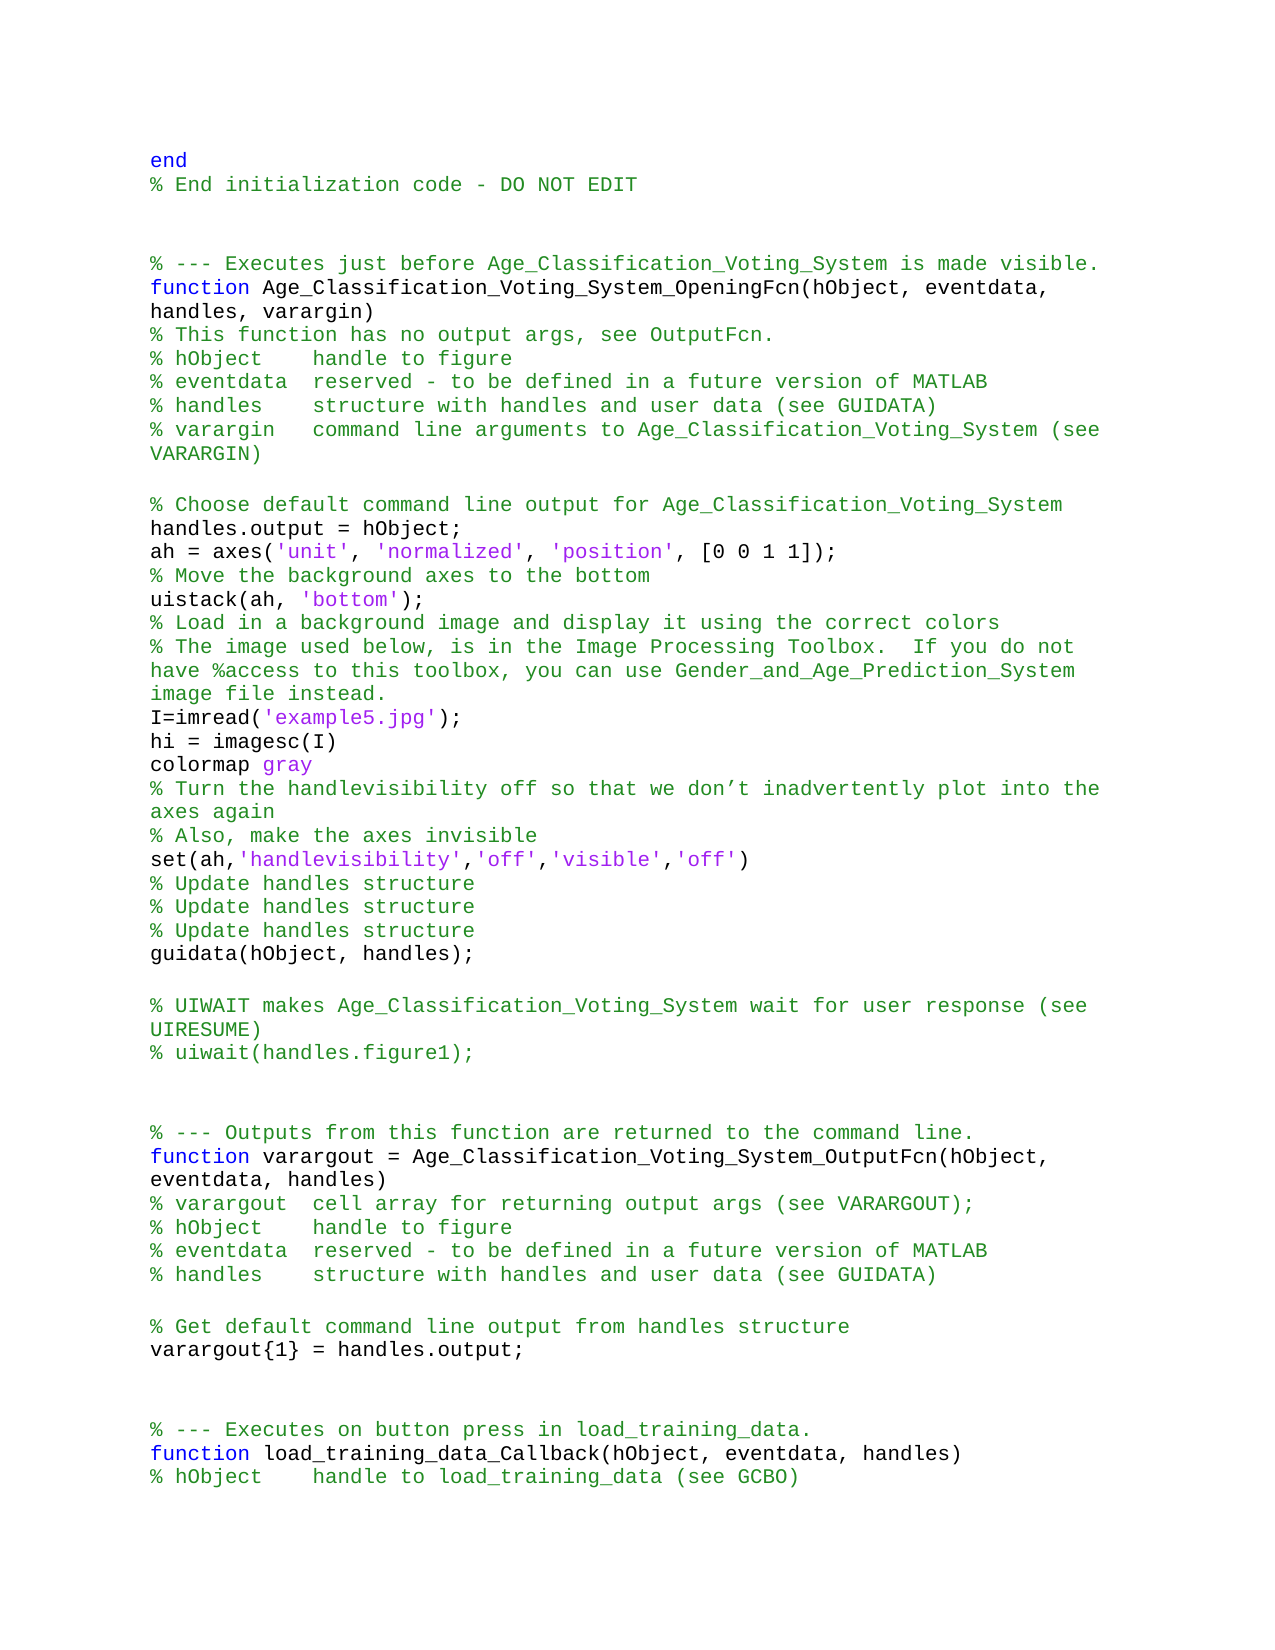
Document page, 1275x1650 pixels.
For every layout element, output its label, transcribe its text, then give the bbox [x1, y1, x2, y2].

text function load_training_data_Callback(hObject, eventdata, handles) [150, 1443, 1125, 1466]
text % This function has no output args, see OutputFcn. [150, 324, 1125, 348]
text function Age_Classification_Voting_System_OpeningFcn(hObject, eventdata, handles, varargin) [150, 277, 1125, 324]
text % End initialization code - DO NOT EDIT [150, 174, 1125, 197]
text % Update handles structure [150, 896, 1125, 920]
text % Choose default command line output for Age_Classification_Voting_System [150, 494, 1125, 518]
text % uiwait(handles.figure1); [150, 1042, 1125, 1066]
text % Also, make the axes invisible [150, 825, 1125, 849]
text % varargin command line arguments to Age_Classification_Voting_System (see VARARGIN) [150, 419, 1125, 466]
text function varargout = Age_Classification_Voting_System_OutputFcn(hObject, eventdata, handles) [150, 1146, 1125, 1193]
text % Get default command line output from handles structure [150, 1316, 1125, 1339]
text % Update handles structure [150, 872, 1125, 896]
text guidata(hObject, handles); [150, 943, 1125, 967]
text set(ah,'handlevisibility','off','visible','off') [150, 849, 1125, 872]
text % The image used below, is in the Image Processing Toolbox. If you do not have %access to this toolbox, you can use Gender_and_Age_Prediction_System image file instead. [150, 636, 1125, 707]
text colormap gray [150, 754, 1125, 778]
text % UIWAIT makes Age_Classification_Voting_System wait for user response (see UIRESUME) [150, 995, 1125, 1042]
text % Load in a background image and display it using the correct colors [150, 612, 1125, 636]
text handles.output = hObject; [150, 518, 1125, 541]
text % hObject handle to figure [150, 1217, 1125, 1240]
text end [150, 150, 1125, 174]
text varargout{1} = handles.output; [150, 1339, 1125, 1363]
text % handles structure with handles and user data (see GUIDATA) [150, 395, 1125, 419]
text I=imread('example5.jpg'); [150, 707, 1125, 731]
text ah = axes('unit', 'normalized', 'position', [0 0 1 1]); [150, 541, 1125, 565]
text % Update handles structure [150, 920, 1125, 943]
text % varargout cell array for returning output args (see VARARGOUT); [150, 1193, 1125, 1217]
text % Move the background axes to the bottom [150, 565, 1125, 589]
text % --- Executes just before Age_Classification_Voting_System is made visible. [150, 253, 1125, 277]
text % eventdata reserved - to be defined in a future version of MATLAB [150, 1240, 1125, 1264]
text uistack(ah, 'bottom'); [150, 589, 1125, 612]
text % eventdata reserved - to be defined in a future version of MATLAB [150, 372, 1125, 395]
text % handles structure with handles and user data (see GUIDATA) [150, 1264, 1125, 1288]
text % hObject handle to load_training_data (see GCBO) [150, 1466, 1125, 1490]
text hi = imagesc(I) [150, 731, 1125, 754]
text % hObject handle to figure [150, 348, 1125, 372]
text % Turn the handlevisibility off so that we don’t inadvertently plot into the axes again [150, 778, 1125, 825]
text % --- Executes on button press in load_training_data. [150, 1419, 1125, 1443]
text % --- Outputs from this function are returned to the command line. [150, 1122, 1125, 1146]
